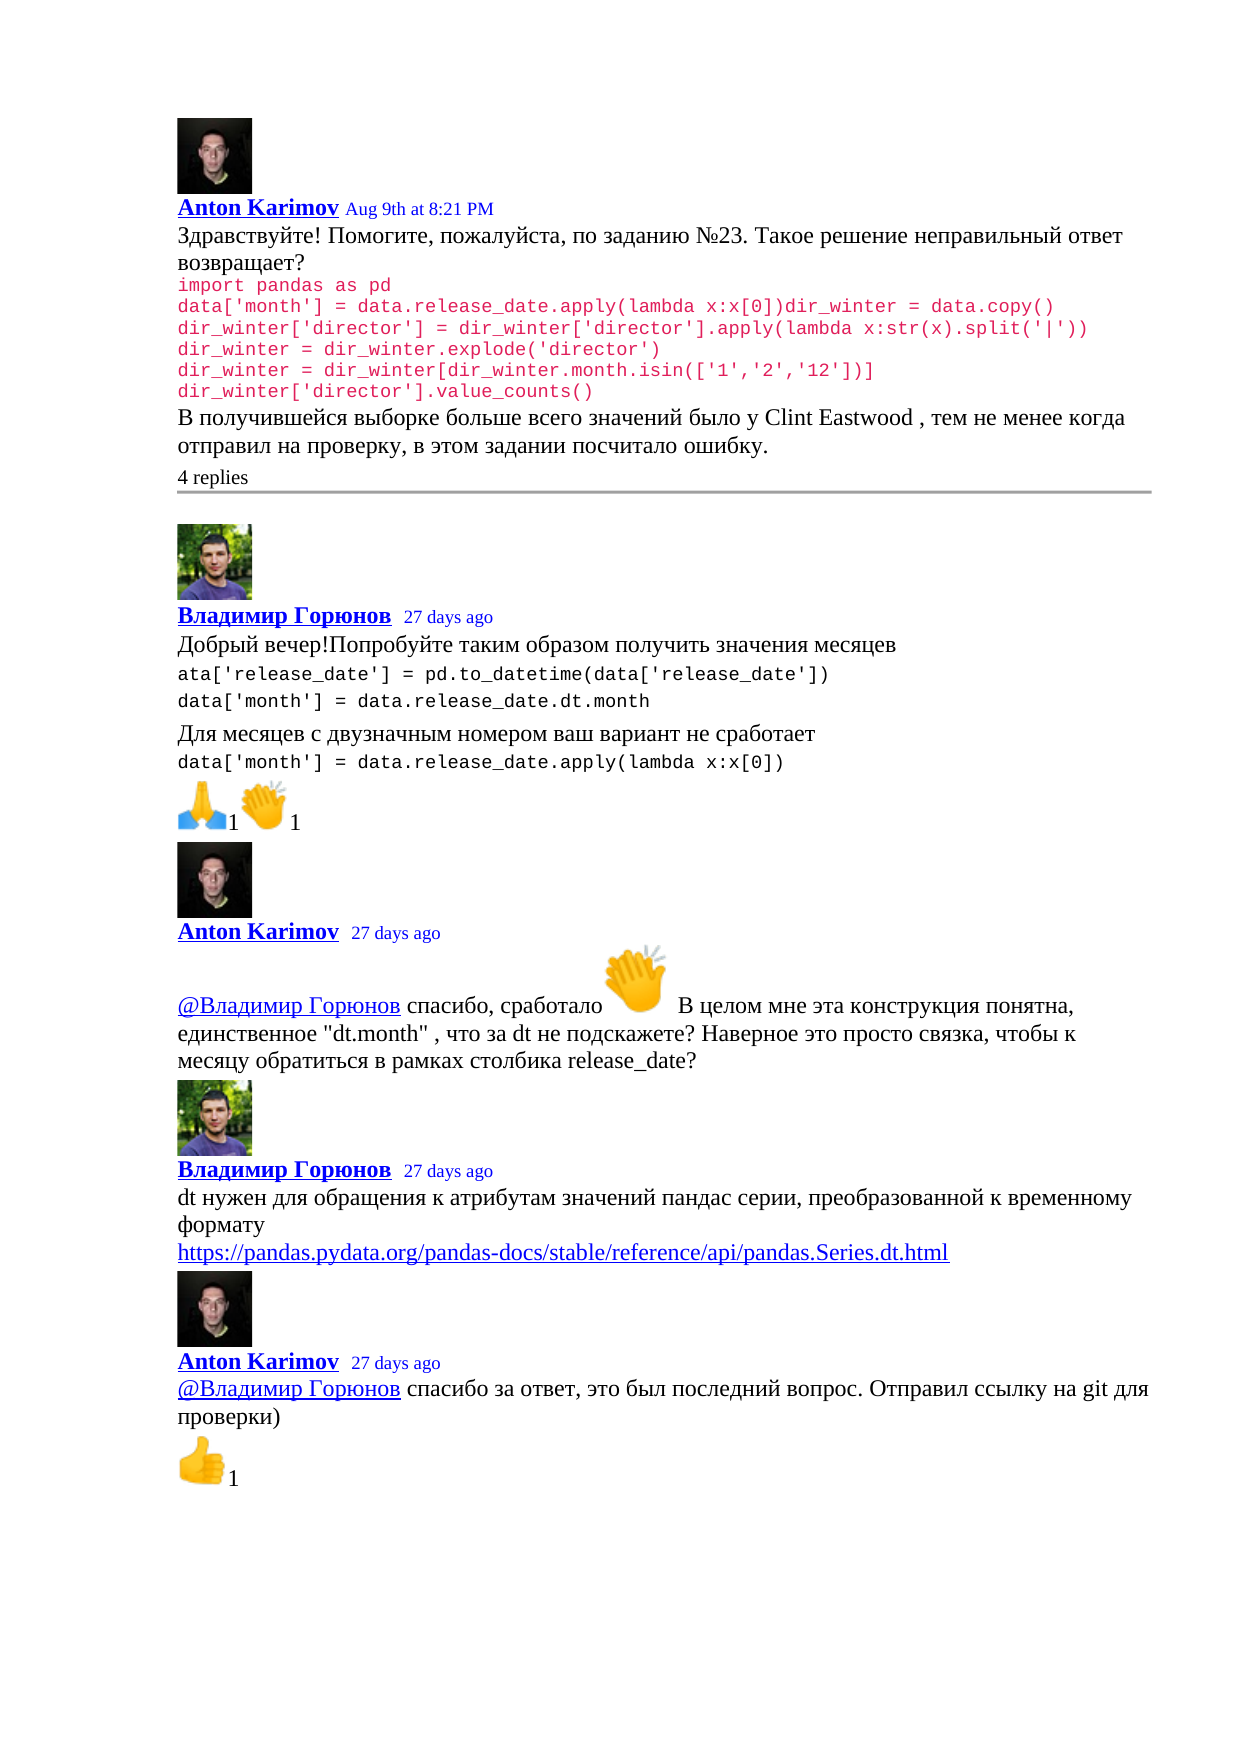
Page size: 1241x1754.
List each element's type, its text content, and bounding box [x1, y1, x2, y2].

text data['month'] = data.release_date.dt.month [177, 692, 1152, 713]
picture [177, 524, 253, 600]
picture [177, 1271, 253, 1347]
text @Владимир Горюнов спасибо за ответ, это был последний вопрос. Отправил ссылку на git для проверки) [177, 1374, 1152, 1430]
text 4 replies [177, 465, 1152, 489]
picture [177, 1436, 228, 1486]
text 1 [177, 1436, 1152, 1491]
text Anton Karimov Aug 9th at 8:21 PM [177, 193, 1152, 221]
picture [602, 944, 672, 1014]
text 11 [177, 781, 1152, 836]
picture [239, 780, 290, 831]
text ata['release_date'] = pd.to_datetime(data['release_date']) [177, 664, 1152, 686]
picture [177, 1080, 253, 1156]
text dt нужен для обращения к атрибутам значений пандас серии, преобразованной к временному формату https://pandas.pydata.org/pandas-docs/stable/reference/api/pandas.Series.dt.html [177, 1183, 1152, 1266]
text @Владимир Горюнов спасибо, сработало В целом мне эта конструкция понятна, единственное "dt.month" , что за dt не подскажете? Наверное это просто связка, чтобы к месяцу обратиться в рамках столбика release_date? [177, 945, 1152, 1074]
text Владимир Горюнов 27 days ago [177, 601, 1152, 629]
text Добрый вечер!Попробуйте таким образом получить значения месяцев [177, 631, 1152, 658]
picture [177, 118, 253, 194]
picture [177, 842, 253, 918]
text Anton Karimov 27 days ago [177, 917, 1152, 945]
text Здравствуйте! Помогите, пожалуйста, по заданию №23. Такое решение неправильный ответ возвращает? import pandas as pd data['month'] = data.release_date.apply(lambda x:x[0])dir_winter = data.copy() dir_winter['director'] = dir_winter['director'].apply(lambda x:str(x).split('|')) dir_winter = dir_winter.explode('director') dir_winter = dir_winter[dir_winter.month.isin(['1','2','12'])] dir_winter['director'].value_counts() В получившейся выборке больше всего значений было у Clint Eastwood , тем не менее когда отправил на проверку, в этом задании посчитало ошибку. [177, 221, 1152, 459]
text data['month'] = data.release_date.apply(lambda x:x[0]) [177, 753, 1152, 774]
text Для месяцев с двузначным номером ваш вариант не сработает [177, 719, 1152, 747]
text Anton Karimov 27 days ago [177, 1347, 1152, 1374]
picture [177, 780, 228, 831]
text Владимир Горюнов 27 days ago [177, 1155, 1152, 1183]
